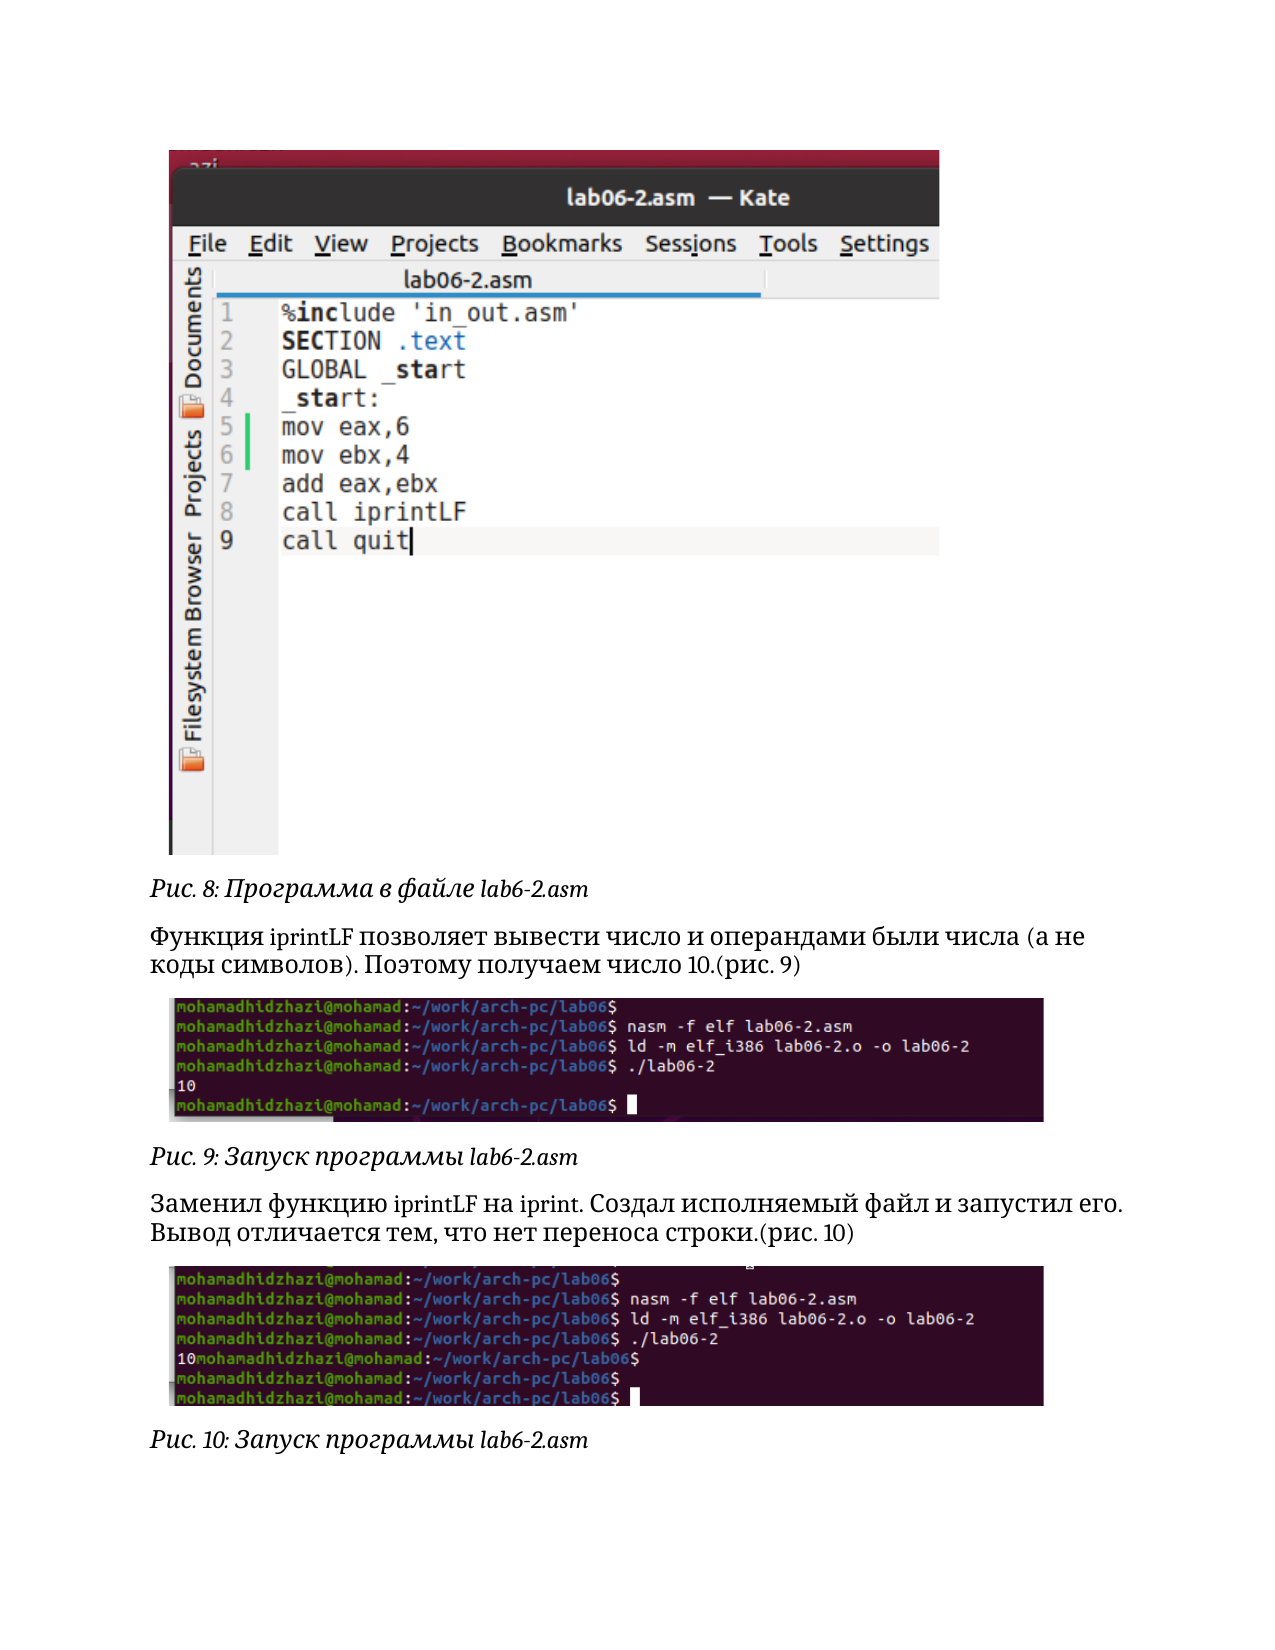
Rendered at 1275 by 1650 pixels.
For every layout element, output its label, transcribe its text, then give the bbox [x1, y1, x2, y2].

text Рис. 10: Запуск программы lab6-2.asm [150, 1426, 1125, 1455]
text Рис. 8: Программа в файле lab6-2.asm [150, 875, 1125, 904]
text Функция iprintLF позволяет вывести число и операндами были числа (а не коды символов). Поэтому получаем число 10.(рис. 9) [150, 923, 1125, 980]
text Заменил функцию iprintLF на iprint. Создал исполняемый файл и запустил его. Вывод отличается тем, что нет переноса строки.(рис. 10) [150, 1190, 1125, 1247]
picture [168, 150, 940, 855]
text Рис. 9: Запуск программы lab6-2.asm [150, 1142, 1125, 1171]
picture [168, 998, 1044, 1122]
picture [168, 1266, 1044, 1406]
